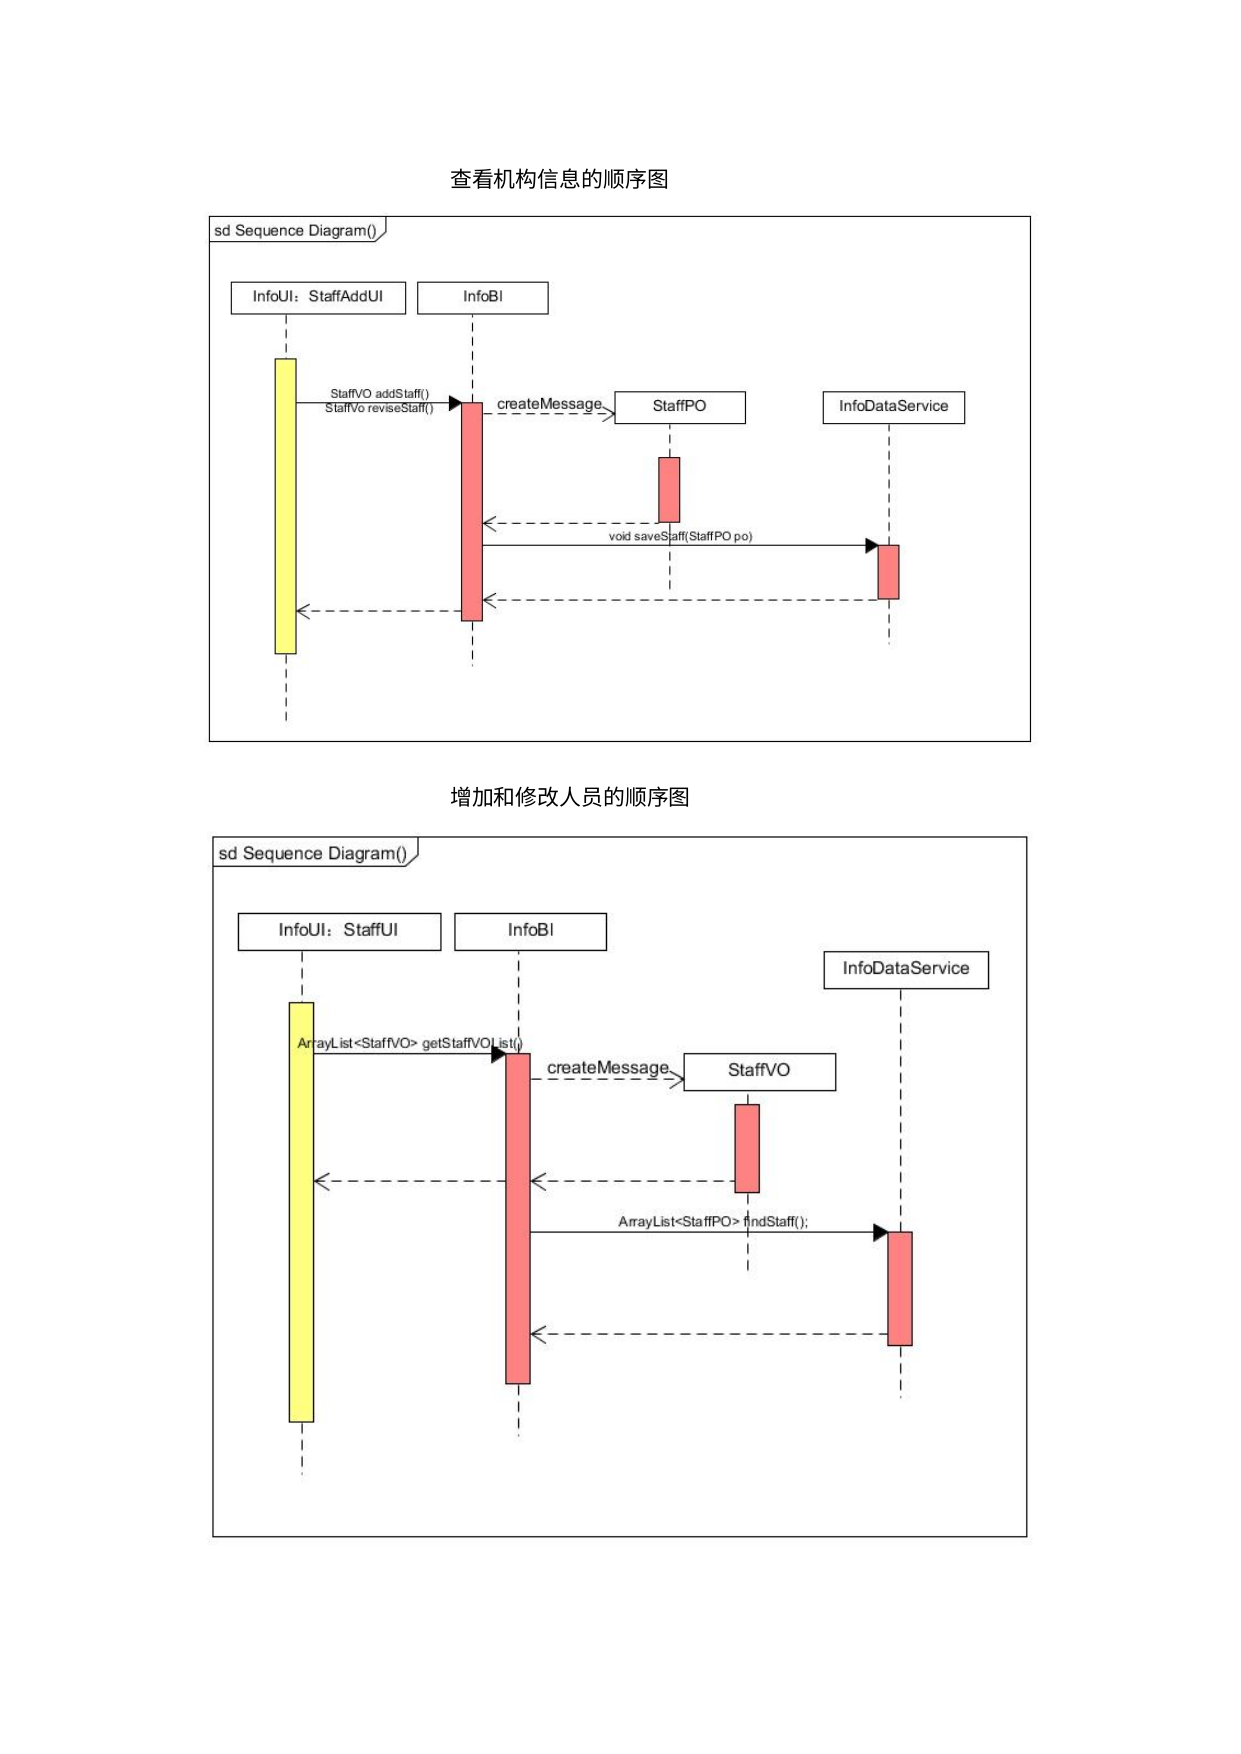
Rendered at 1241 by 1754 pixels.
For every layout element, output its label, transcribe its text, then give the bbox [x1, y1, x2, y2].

text 查看机构信息的顺序图 [187, 162, 1053, 194]
picture [187, 194, 1053, 764]
text 增加和修改人员的顺序图 [187, 779, 1053, 812]
picture [187, 812, 1053, 1563]
